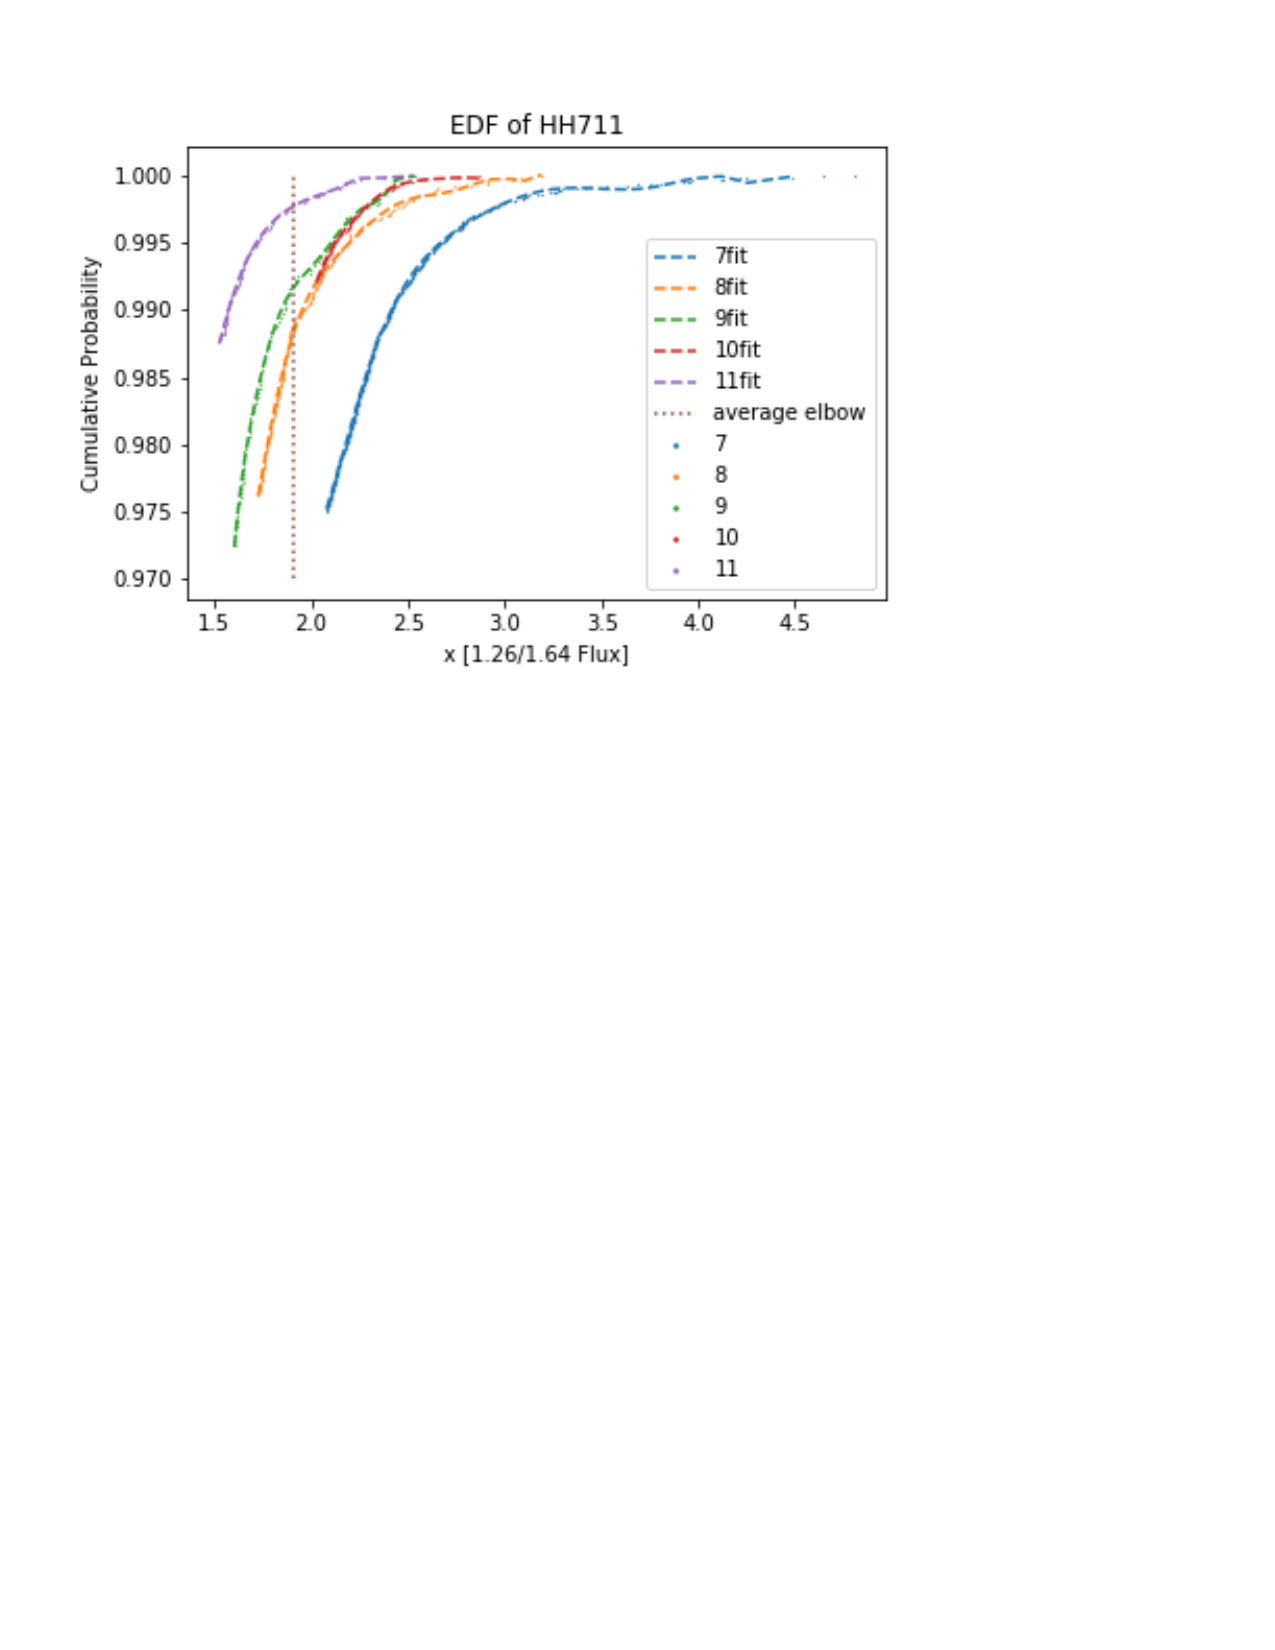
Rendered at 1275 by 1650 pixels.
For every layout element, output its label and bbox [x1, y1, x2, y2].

picture [75, 75, 976, 675]
